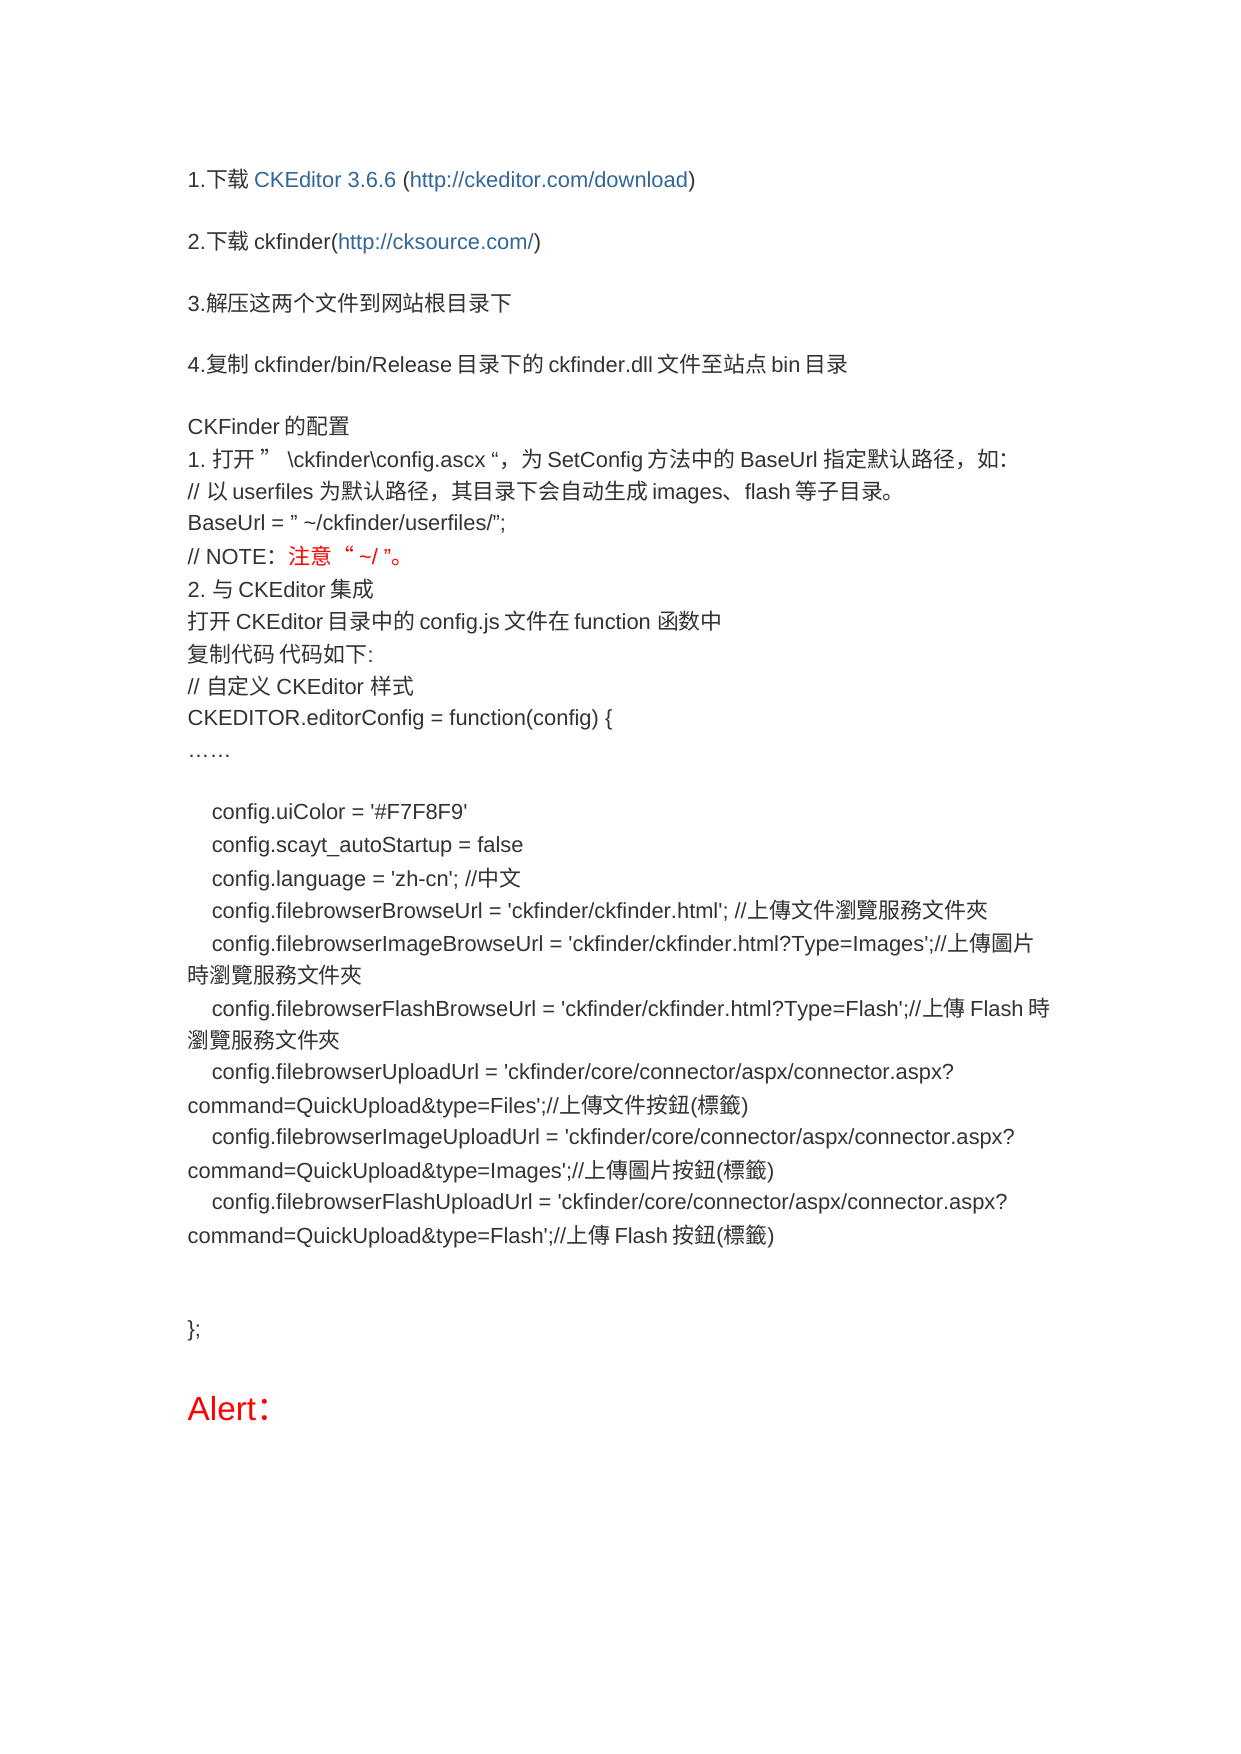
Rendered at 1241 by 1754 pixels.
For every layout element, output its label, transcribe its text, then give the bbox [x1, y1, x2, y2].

text Alert： [187, 1374, 1053, 1439]
text CKFinder的配置 1. 打开 ” \ckfinder\config.ascx “，为SetConfig方法中的 BaseUrl 指定默认路径，如： // 以userfiles 为默认路径，其目录下会自动生成images、flash等子目录。 BaseUrl = ” ~/ckfinder/userfiles/”; // NOTE：注意“ ~/ ”。 2. 与CKEditor集成 打开CKEditor目录中的config.js文件在function 函数中 复制代码 代码如下: // 自定义 CKEditor 样式 CKEDITOR.editorConfig = function(config) { …… [187, 409, 1053, 766]
text 1.下载CKEditor 3.6.6 (http://ckeditor.com/download) [187, 162, 1053, 194]
text 3.解压这两个文件到网站根目录下 [187, 285, 1053, 318]
text config.uiColor = '#F7F8F9' config.scayt_autoStartup = false config.language = 'zh-cn'; //中文 config.filebrowserBrowseUrl = 'ckfinder/ckfinder.html'; //上傳文件瀏覽服務文件夾 config.filebrowserImageBrowseUrl = 'ckfinder/ckfinder.html?Type=Images';//上傳圖片時瀏覽服務文件夾 config.filebrowserFlashBrowseUrl = 'ckfinder/ckfinder.html?Type=Flash';//上傳Flash時瀏覽服務文件夾 config.filebrowserUploadUrl = 'ckfinder/core/connector/aspx/connector.aspx?command=QuickUpload&type=Files';//上傳文件按鈕(標籤) config.filebrowserImageUploadUrl = 'ckfinder/core/connector/aspx/connector.aspx?command=QuickUpload&type=Images';//上傳圖片按鈕(標籤) config.filebrowserFlashUploadUrl = 'ckfinder/core/connector/aspx/connector.aspx?command=QuickUpload&type=Flash';//上傳Flash按鈕(標籤) [187, 795, 1053, 1250]
text 2.下载ckfinder(http://cksource.com/) [187, 224, 1053, 256]
text 4.复制ckfinder/bin/Release目录下的ckfinder.dll文件至站点bin目录 [187, 347, 1053, 379]
text }; [187, 1279, 1053, 1344]
